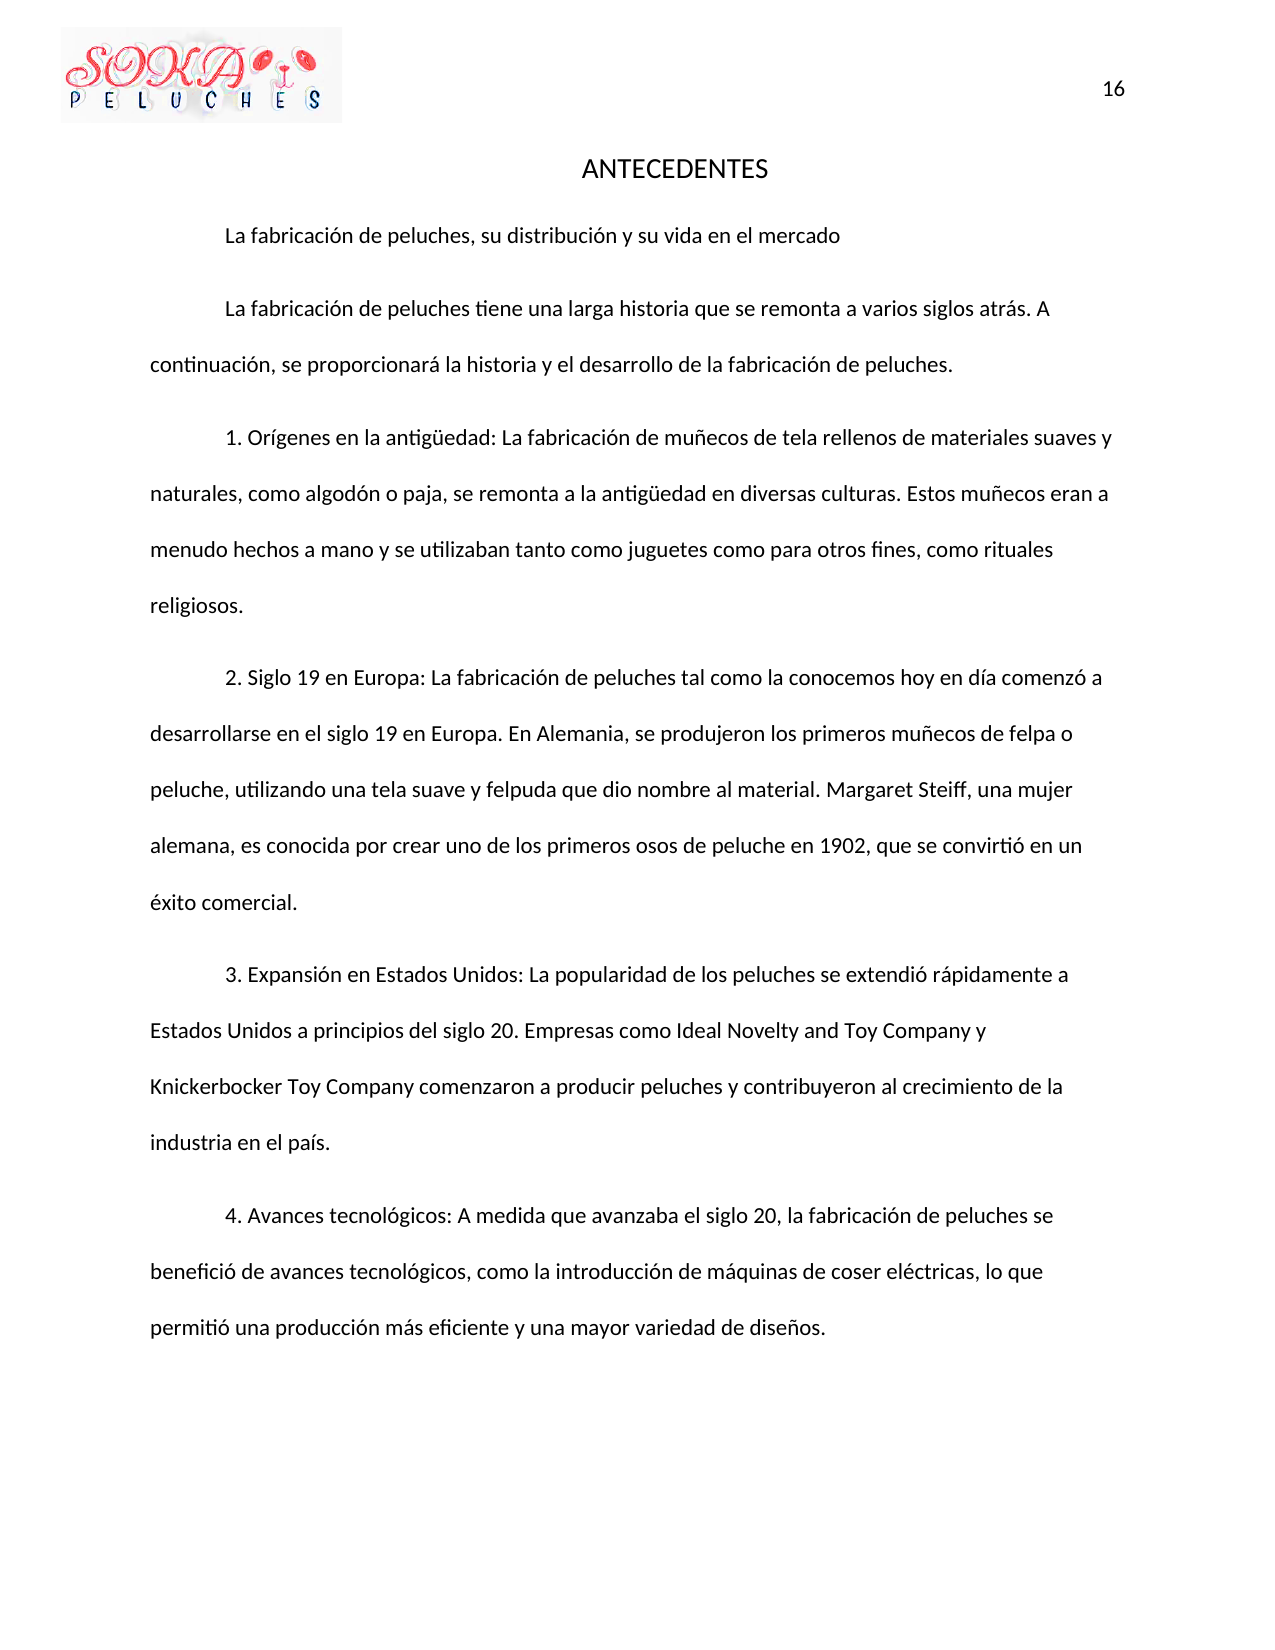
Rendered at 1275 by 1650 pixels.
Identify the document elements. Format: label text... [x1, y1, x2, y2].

picture [60, 27, 343, 123]
text 2. Siglo 19 en Europa: La fabricación de peluches tal como la conocemos hoy en día comenzó a desarrollarse en el siglo 19 en Europa. En Alemania, se produjeron los primeros muñecos de felpa o peluche, utilizando una tela suave y felpuda que dio nombre al material. Margaret Steiff, una mujer alemana, es conocida por crear uno de los primeros osos de peluche en 1902, que se convirtió en un éxito comercial. [150, 663, 1125, 916]
text 1. Orígenes en la antigüedad: La fabricación de muñecos de tela rellenos de materiales suaves y naturales, como algodón o paja, se remonta a la antigüedad en diversas culturas. Estos muñecos eran a menudo hechos a mano y se utilizaban tanto como juguetes como para otros fines, como rituales religiosos. [150, 423, 1125, 619]
text 4. Avances tecnológicos: A medida que avanzaba el siglo 20, la fabricación de peluches se benefició de avances tecnológicos, como la introducción de máquinas de coser eléctricas, lo que permitió una producción más eficiente y una mayor variedad de diseños. [150, 1201, 1125, 1341]
text La fabricación de peluches tiene una larga historia que se remonta a varios siglos atrás. A continuación, se proporcionará la historia y el desarrollo de la fabricación de peluches. [150, 294, 1125, 378]
text La fabricación de peluches, su distribución y su vida en el mercado [150, 221, 1125, 249]
text 3. Expansión en Estados Unidos: La popularidad de los peluches se extendió rápidamente a Estados Unidos a principios del siglo 20. Empresas como Ideal Novelty and Toy Company y Knickerbocker Toy Company comenzaron a producir peluches y contribuyeron al crecimiento de la industria en el país. [150, 960, 1125, 1157]
subtitle ANTECEDENTES [150, 150, 1125, 186]
